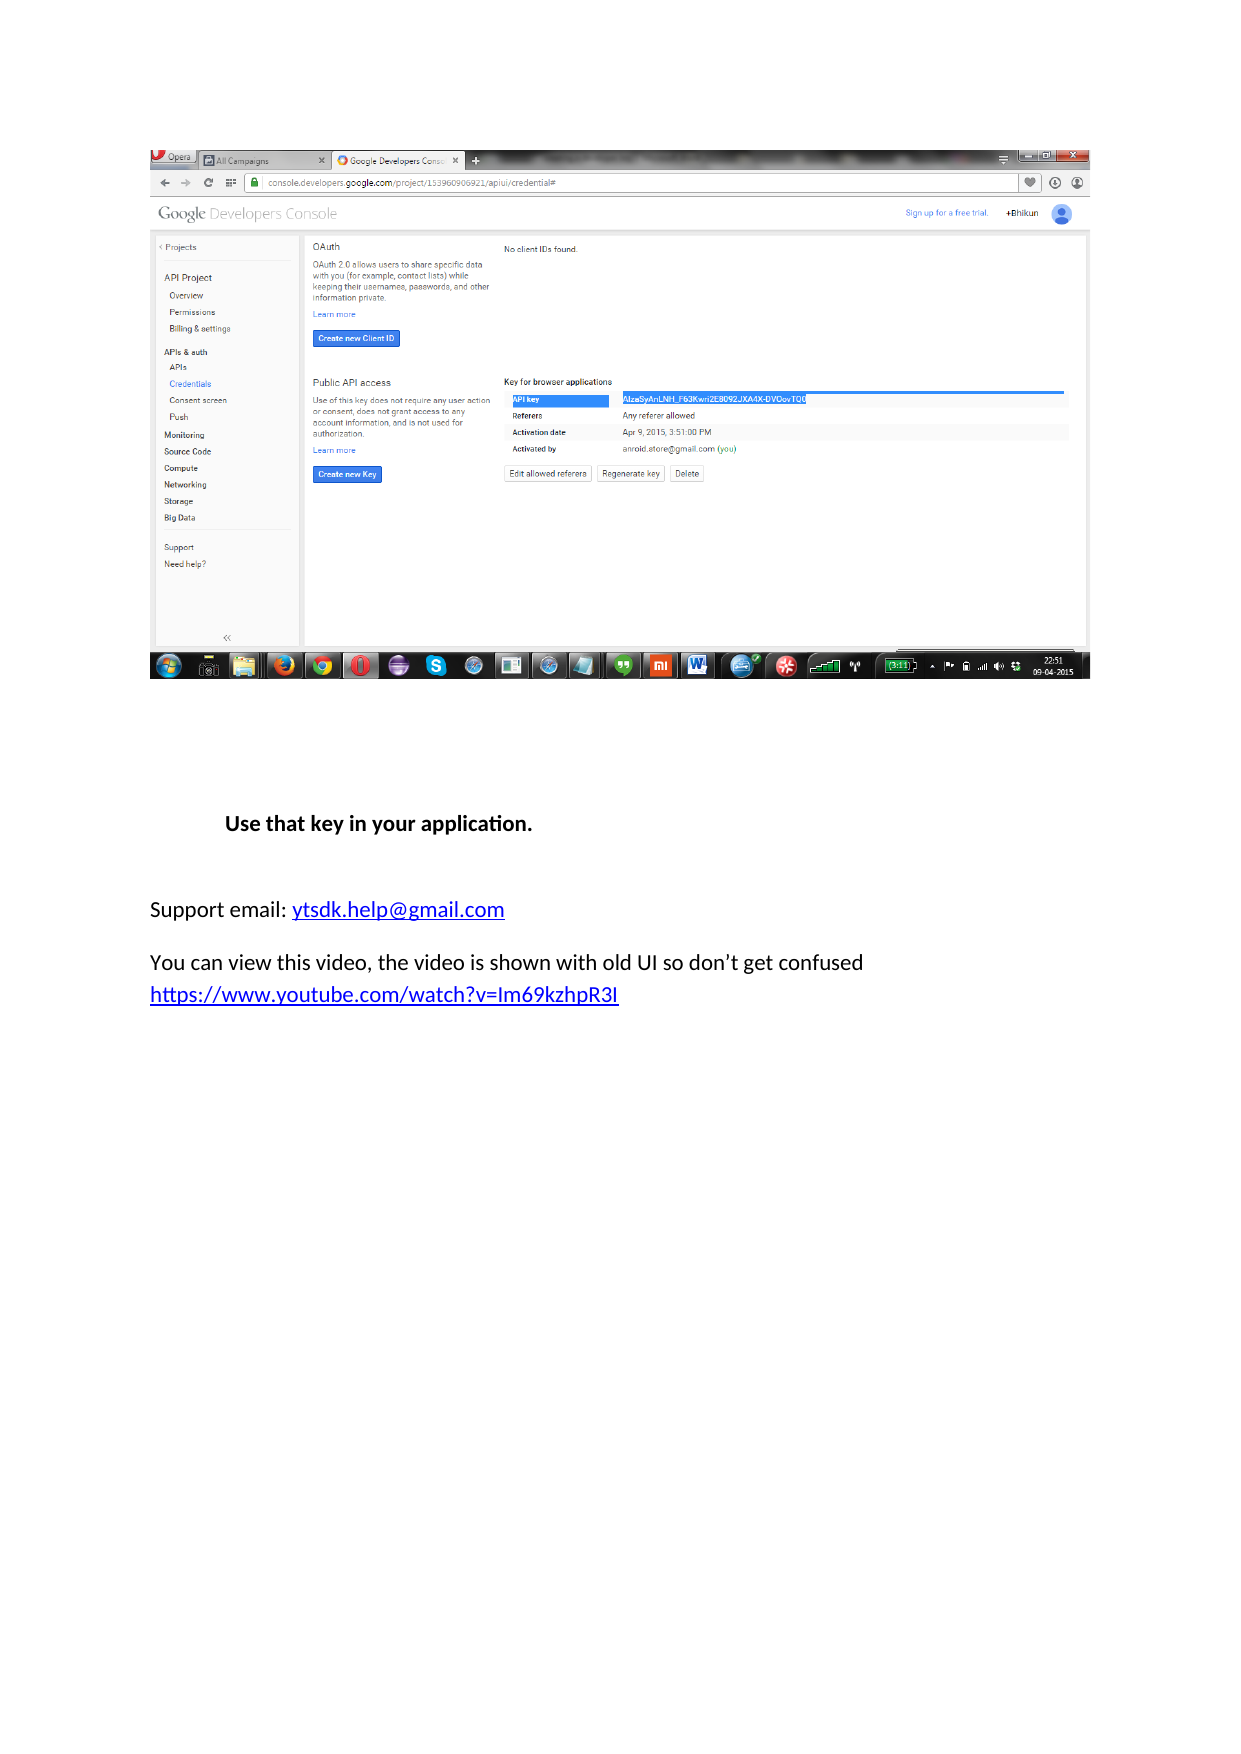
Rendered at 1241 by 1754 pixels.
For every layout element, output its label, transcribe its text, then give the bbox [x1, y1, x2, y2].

picture [150, 150, 1091, 679]
text Support email: ytsdk.help@gmail.com [150, 895, 1090, 923]
list Use that key in your application. [225, 809, 1090, 838]
text You can view this video, the video is shown with old UI so don’t get confused https://www.youtube.com/watch?v=Im69kzhpR3I [150, 948, 1090, 1008]
